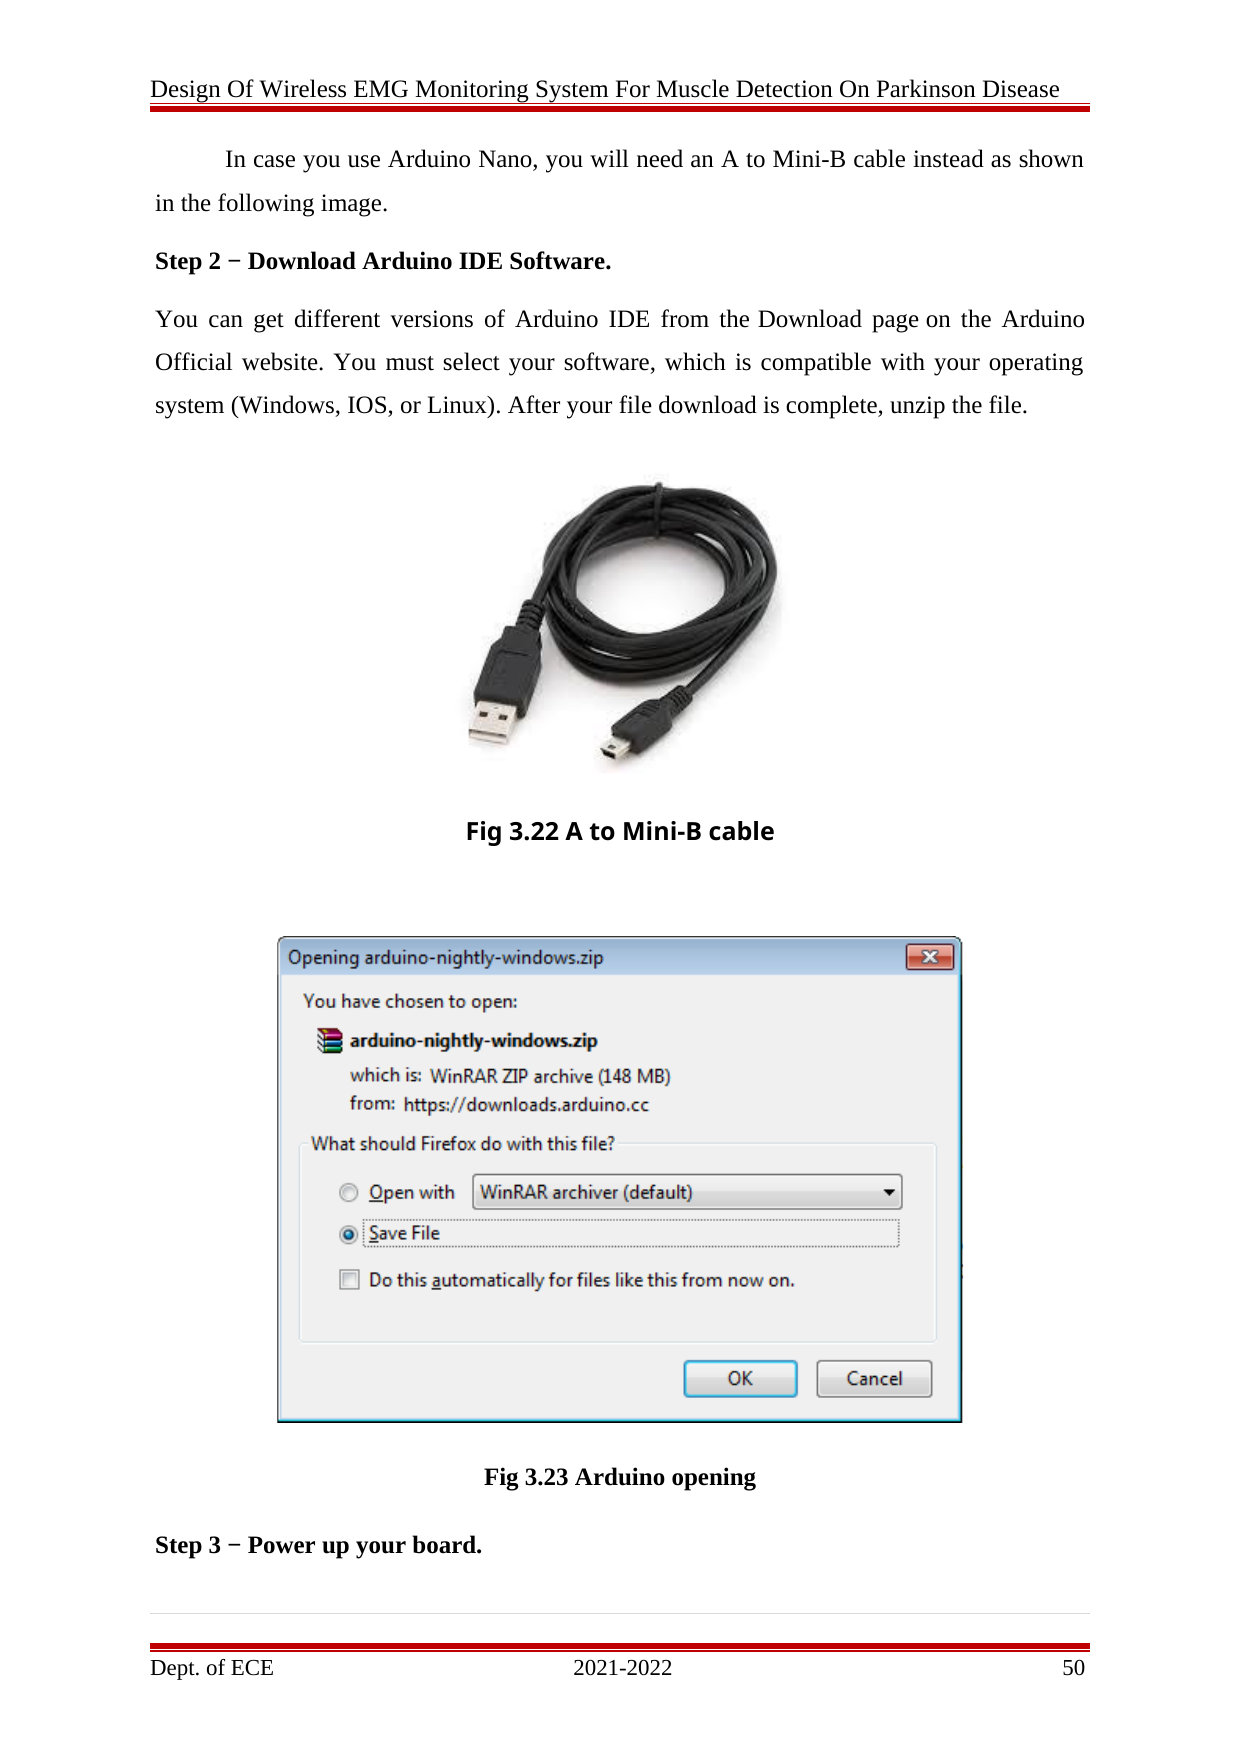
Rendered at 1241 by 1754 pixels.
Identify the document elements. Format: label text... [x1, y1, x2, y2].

picture [277, 936, 964, 1423]
text Fig 3.23 Arduino opening [150, 1462, 1090, 1490]
text In case you use Arduino Nano, you will need an A to Mini-B cable instead as shown in the following image. [155, 144, 1085, 216]
text You can get different versions of Arduino IDE from the Download page on the Arduino Official website. You must select your software, which is compatible with your operating system (Windows, IOS, or Linux). After your file download is complete, unzip the file. [155, 304, 1085, 419]
list Fig 3.22 A to Mini-B cable [150, 814, 1090, 848]
text Step 3 − Power up your board. [155, 1530, 1085, 1558]
text Step 2 − Download Arduino IDE Software. [155, 246, 1085, 274]
picture [444, 448, 796, 800]
